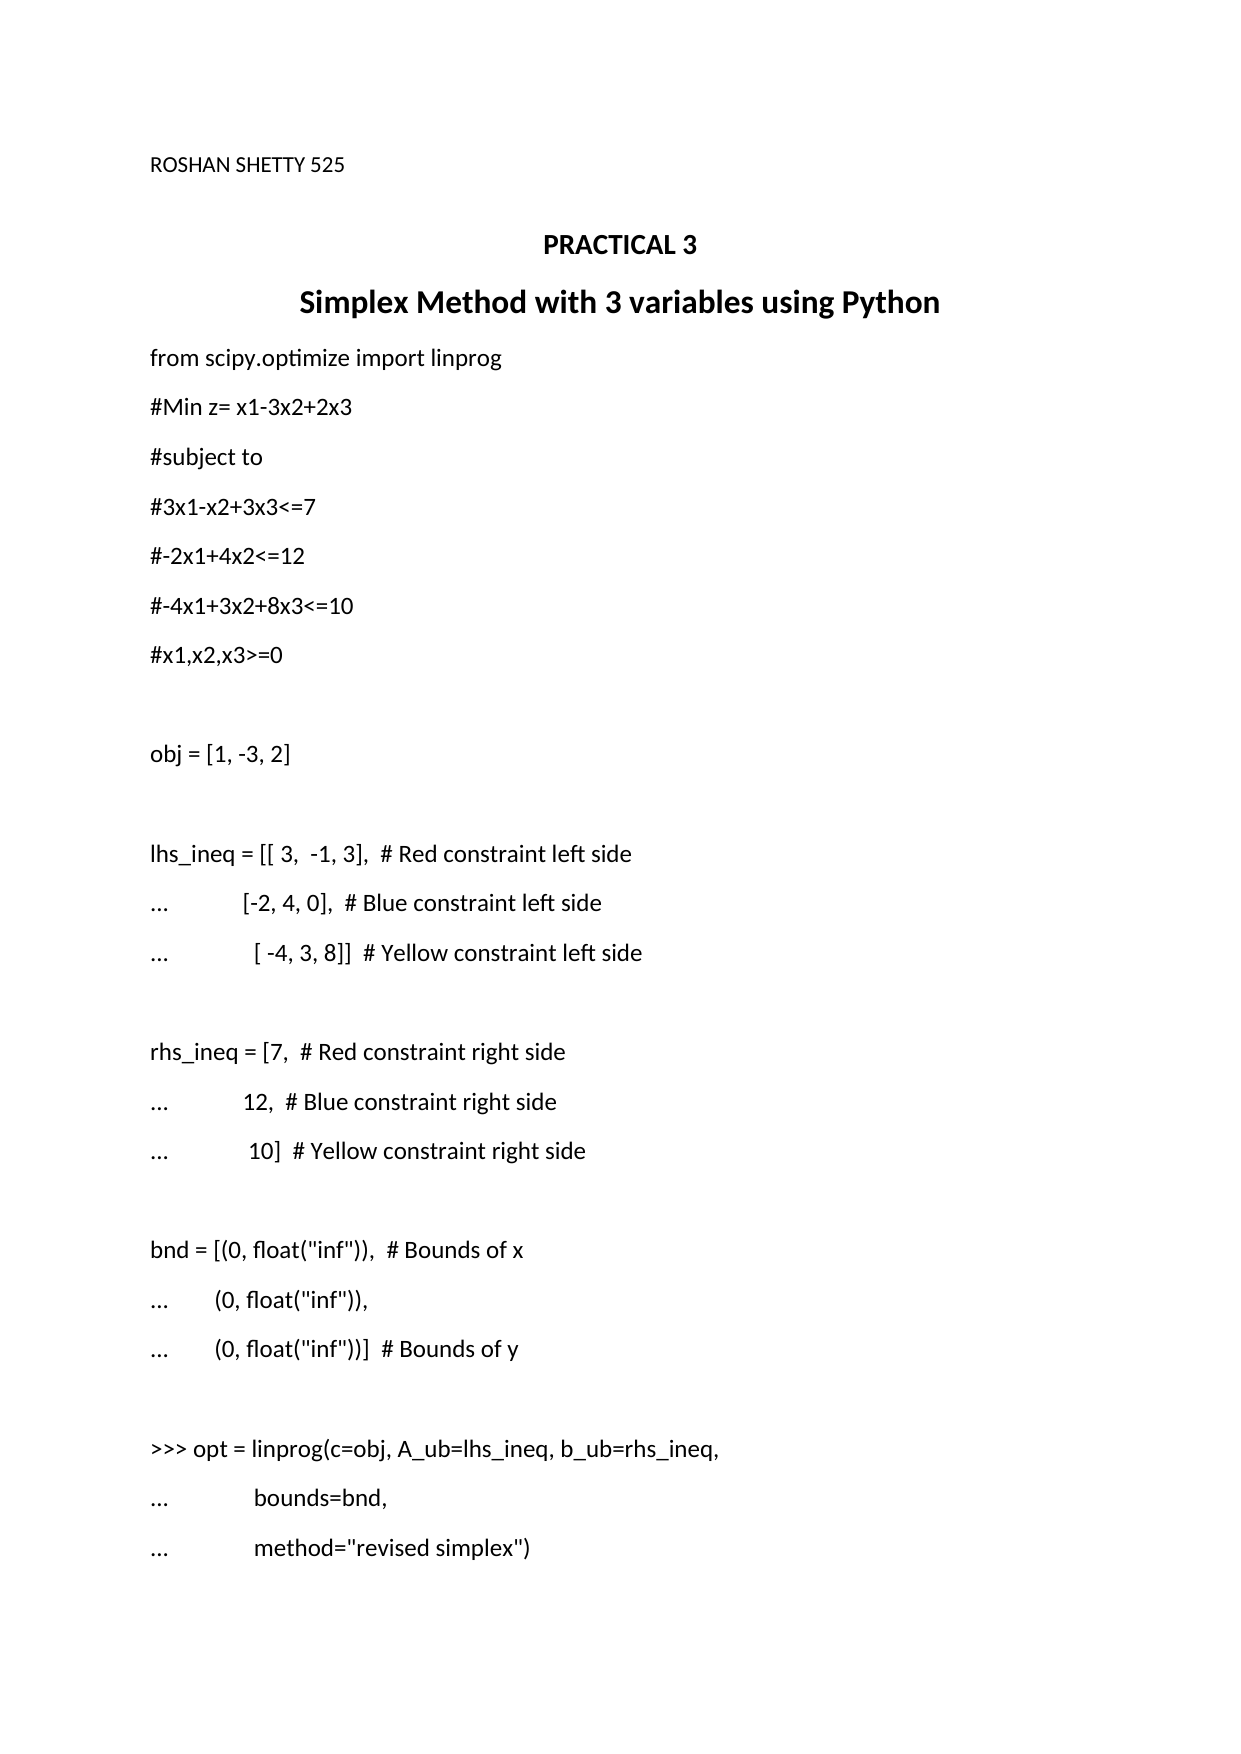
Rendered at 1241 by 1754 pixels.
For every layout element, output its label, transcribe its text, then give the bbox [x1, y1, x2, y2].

text ... method="revised simplex") [150, 1532, 1090, 1562]
text #-2x1+4x2<=12 [150, 540, 1090, 571]
text #subject to [150, 441, 1090, 472]
text obj = [1, -3, 2] [150, 739, 1090, 769]
text PRACTICAL 3 [150, 226, 1090, 262]
text ... [-2, 4, 0], # Blue constraint left side [150, 887, 1090, 918]
text Simplex Method with 3 variables using Python [150, 281, 1090, 322]
text ... (0, float("inf")), [150, 1284, 1090, 1314]
text #x1,x2,x3>=0 [150, 639, 1090, 670]
text lhs_ineq = [[ 3, -1, 3], # Red constraint left side [150, 838, 1090, 868]
text #3x1-x2+3x3<=7 [150, 491, 1090, 521]
text ... 10] # Yellow constraint right side [150, 1135, 1090, 1166]
text >>> opt = linprog(c=obj, A_ub=lhs_ineq, b_ub=rhs_ineq, [150, 1433, 1090, 1463]
text #-4x1+3x2+8x3<=10 [150, 590, 1090, 620]
text bnd = [(0, float("inf")), # Bounds of x [150, 1234, 1090, 1265]
text from scipy.optimize import linprog [150, 342, 1090, 372]
text rhs_ineq = [7, # Red constraint right side [150, 1036, 1090, 1067]
text ... (0, float("inf"))] # Bounds of y [150, 1334, 1090, 1364]
text ... 12, # Blue constraint right side [150, 1086, 1090, 1116]
text ... [ -4, 3, 8]] # Yellow constraint left side [150, 937, 1090, 967]
text #Min z= x1-3x2+2x3 [150, 392, 1090, 422]
text ... bounds=bnd, [150, 1482, 1090, 1513]
